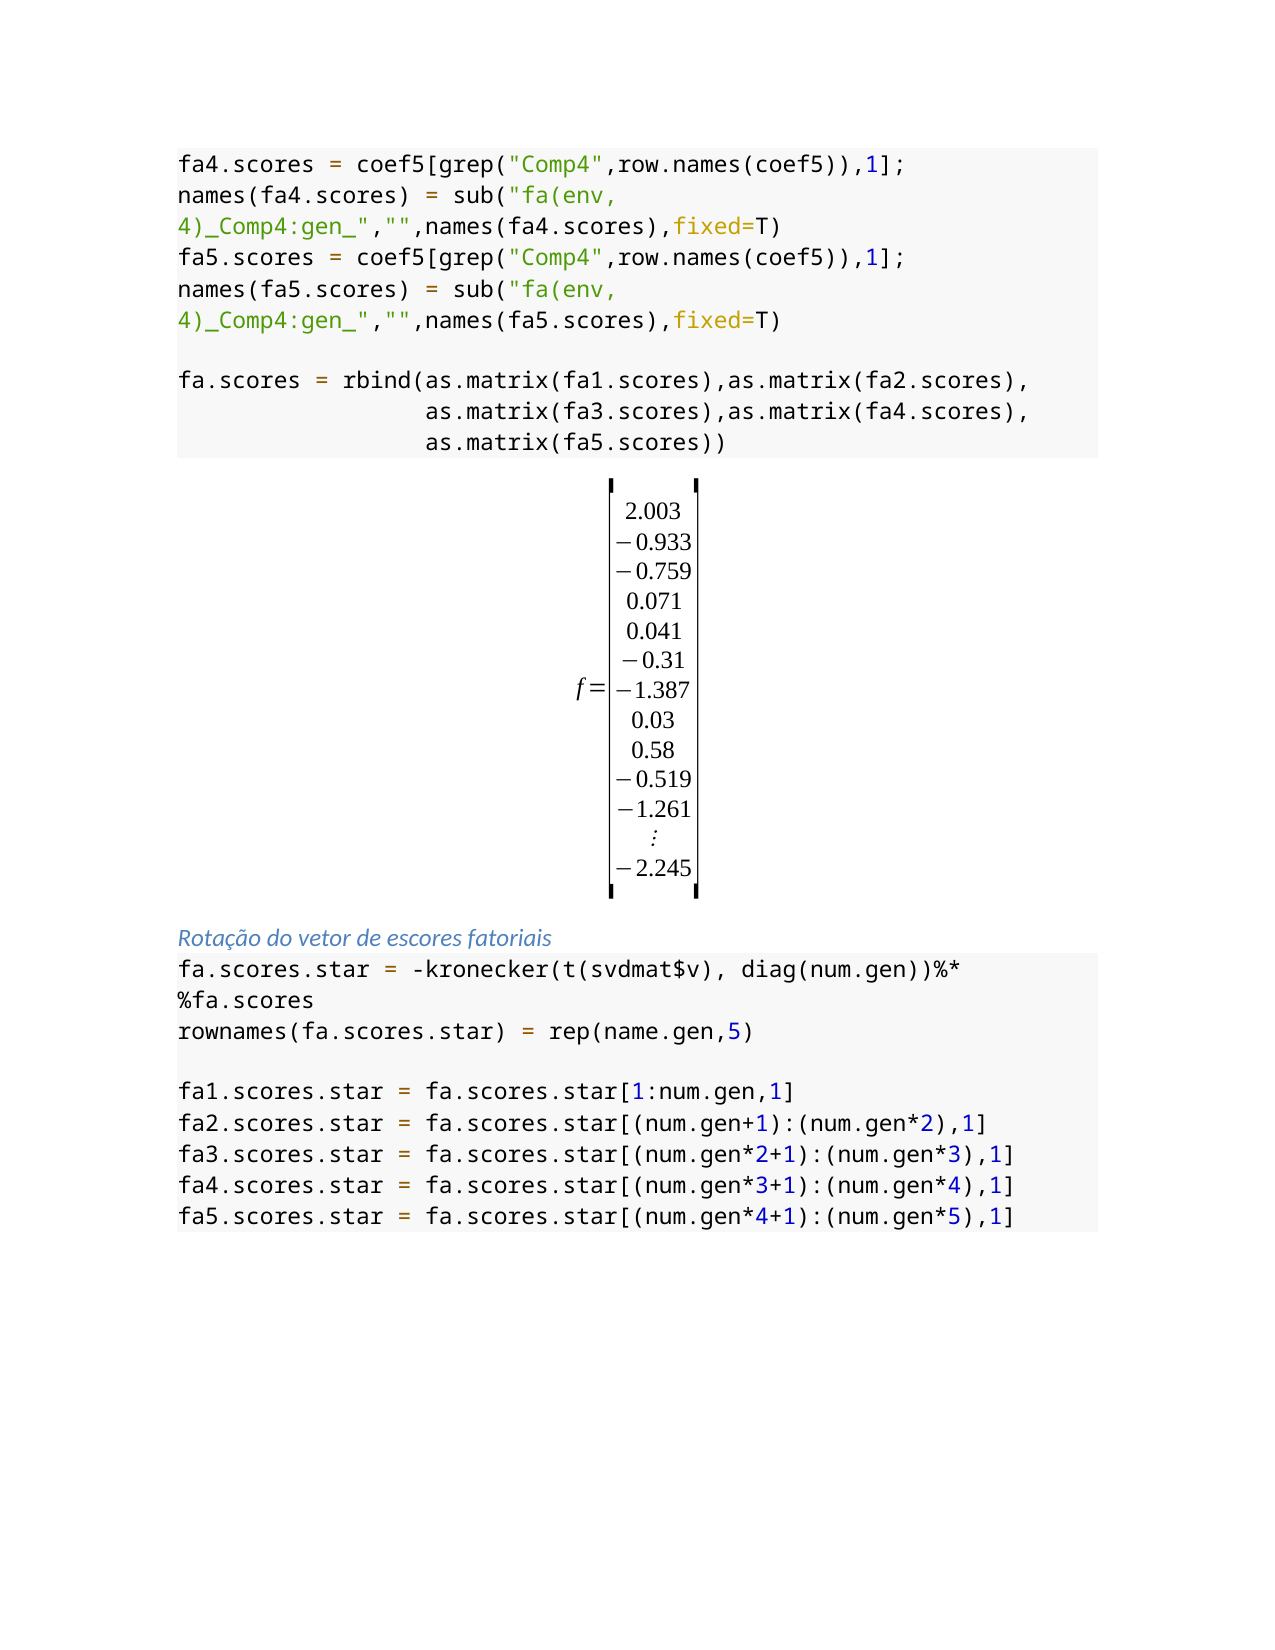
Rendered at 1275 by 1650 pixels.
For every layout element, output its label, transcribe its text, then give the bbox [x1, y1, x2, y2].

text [177, 148, 1098, 458]
text fa.scores.star = -kronecker(t(svdmat$v), diag(num.gen))%*%fa.scores rownames(fa.scores.star) = rep(name.gen,5) fa1.scores.star = fa.scores.star[1:num.gen,1] fa2.scores.star = fa.scores.star[(num.gen+1):(num.gen*2),1] fa3.scores.star = fa.scores.star[(num.gen*2+1):(num.gen*3),1] fa4.scores.star = fa.scores.star[(num.gen*3+1):(num.gen*4),1] fa5.scores.star = fa.scores.star[(num.gen*4+1):(num.gen*5),1] [177, 953, 1098, 1232]
subtitle Rotação do vetor de escores fatoriais [177, 922, 1098, 953]
